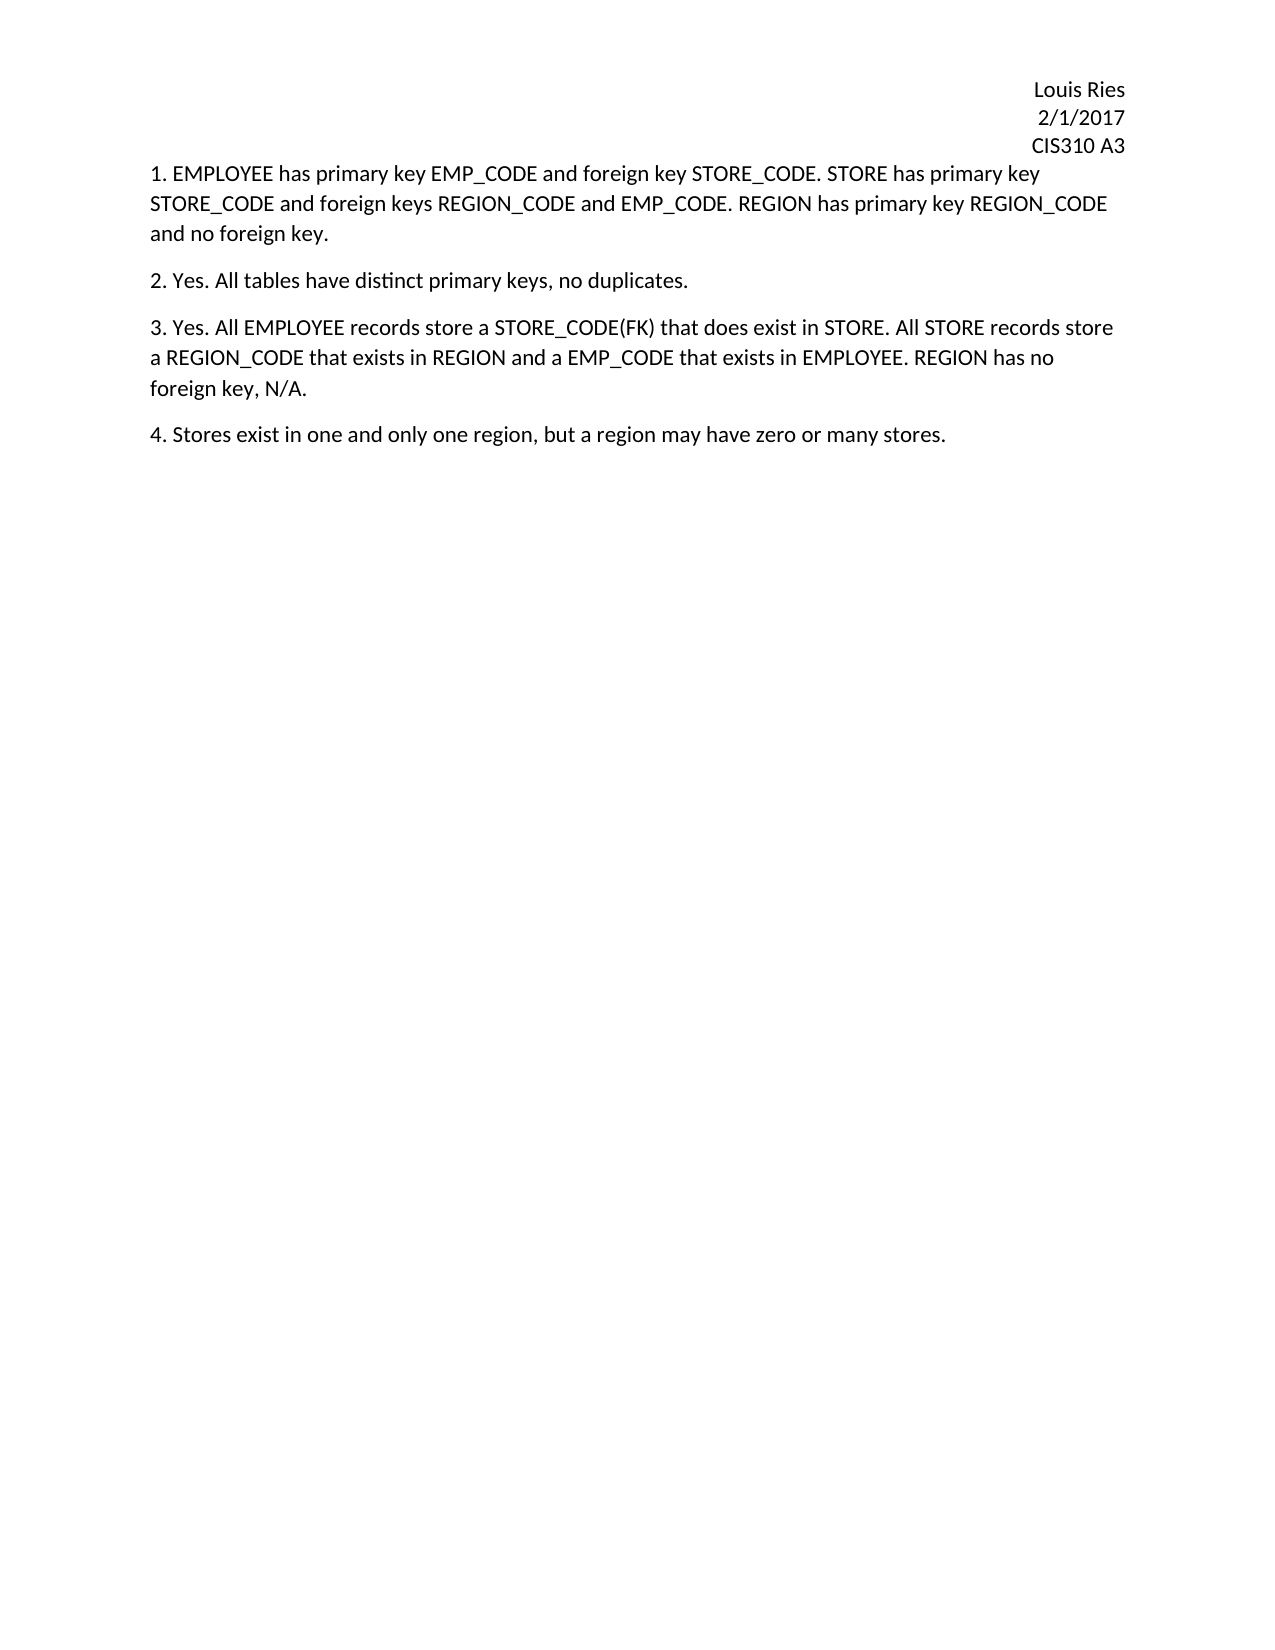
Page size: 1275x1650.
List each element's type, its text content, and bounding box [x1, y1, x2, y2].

text 1. EMPLOYEE has primary key EMP_CODE and foreign key STORE_CODE. STORE has primary key STORE_CODE and foreign keys REGION_CODE and EMP_CODE. REGION has primary key REGION_CODE and no foreign key. [150, 159, 1125, 247]
text 2. Yes. All tables have distinct primary keys, no duplicates. [150, 266, 1125, 294]
text 4. Stores exist in one and only one region, but a region may have zero or many stores. [150, 421, 1125, 448]
text 3. Yes. All EMPLOYEE records store a STORE_CODE(FK) that does exist in STORE. All STORE records store a REGION_CODE that exists in REGION and a EMP_CODE that exists in EMPLOYEE. REGION has no foreign key, N/A. [150, 313, 1125, 402]
